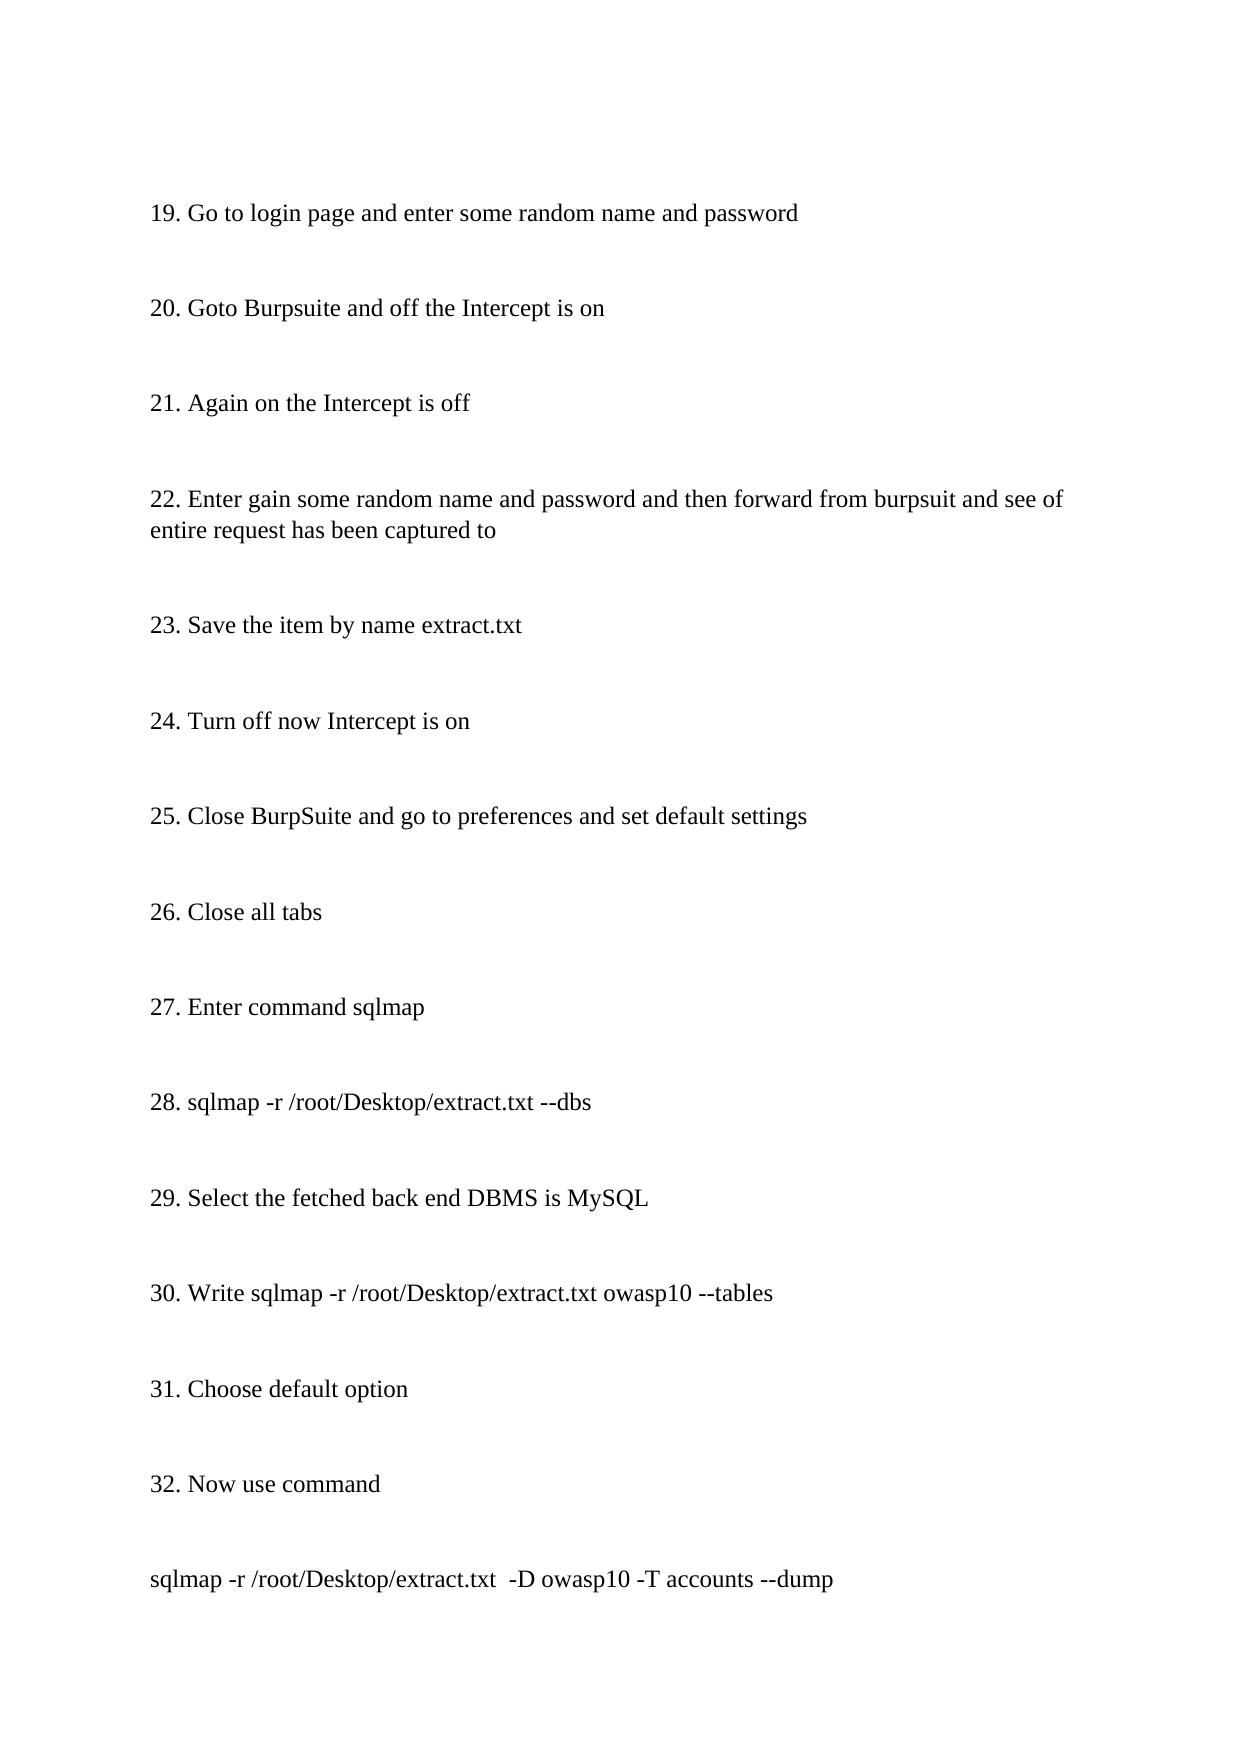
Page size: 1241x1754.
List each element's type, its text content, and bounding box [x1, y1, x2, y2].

text 31. Choose default option [150, 1374, 1090, 1402]
text 20. Goto Burpsuite and off the Intercept is on [150, 293, 1090, 322]
text 21. Again on the Intercept is off [150, 388, 1090, 417]
text 28. sqlmap -r /root/Desktop/extract.txt --dbs [150, 1087, 1090, 1116]
text 26. Close all tabs [150, 897, 1090, 925]
text 19. Go to login page and enter some random name and password [150, 198, 1090, 226]
text 27. Enter command sqlmap [150, 992, 1090, 1021]
text 23. Save the item by name extract.txt [150, 610, 1090, 639]
text 25. Close BurpSuite and go to preferences and set default settings [150, 801, 1090, 830]
text 29. Select the fetched back end DBMS is MySQL [150, 1183, 1090, 1212]
text 32. Now use command [150, 1469, 1090, 1498]
text 22. Enter gain some random name and password and then forward from burpsuit and see of entire request has been captured to [150, 484, 1090, 544]
text 30. Write sqlmap -r /root/Desktop/extract.txt owasp10 --tables [150, 1278, 1090, 1307]
text sqlmap -r /root/Desktop/extract.txt -D owasp10 -T accounts --dump [150, 1564, 1090, 1593]
text 24. Turn off now Intercept is on [150, 706, 1090, 734]
